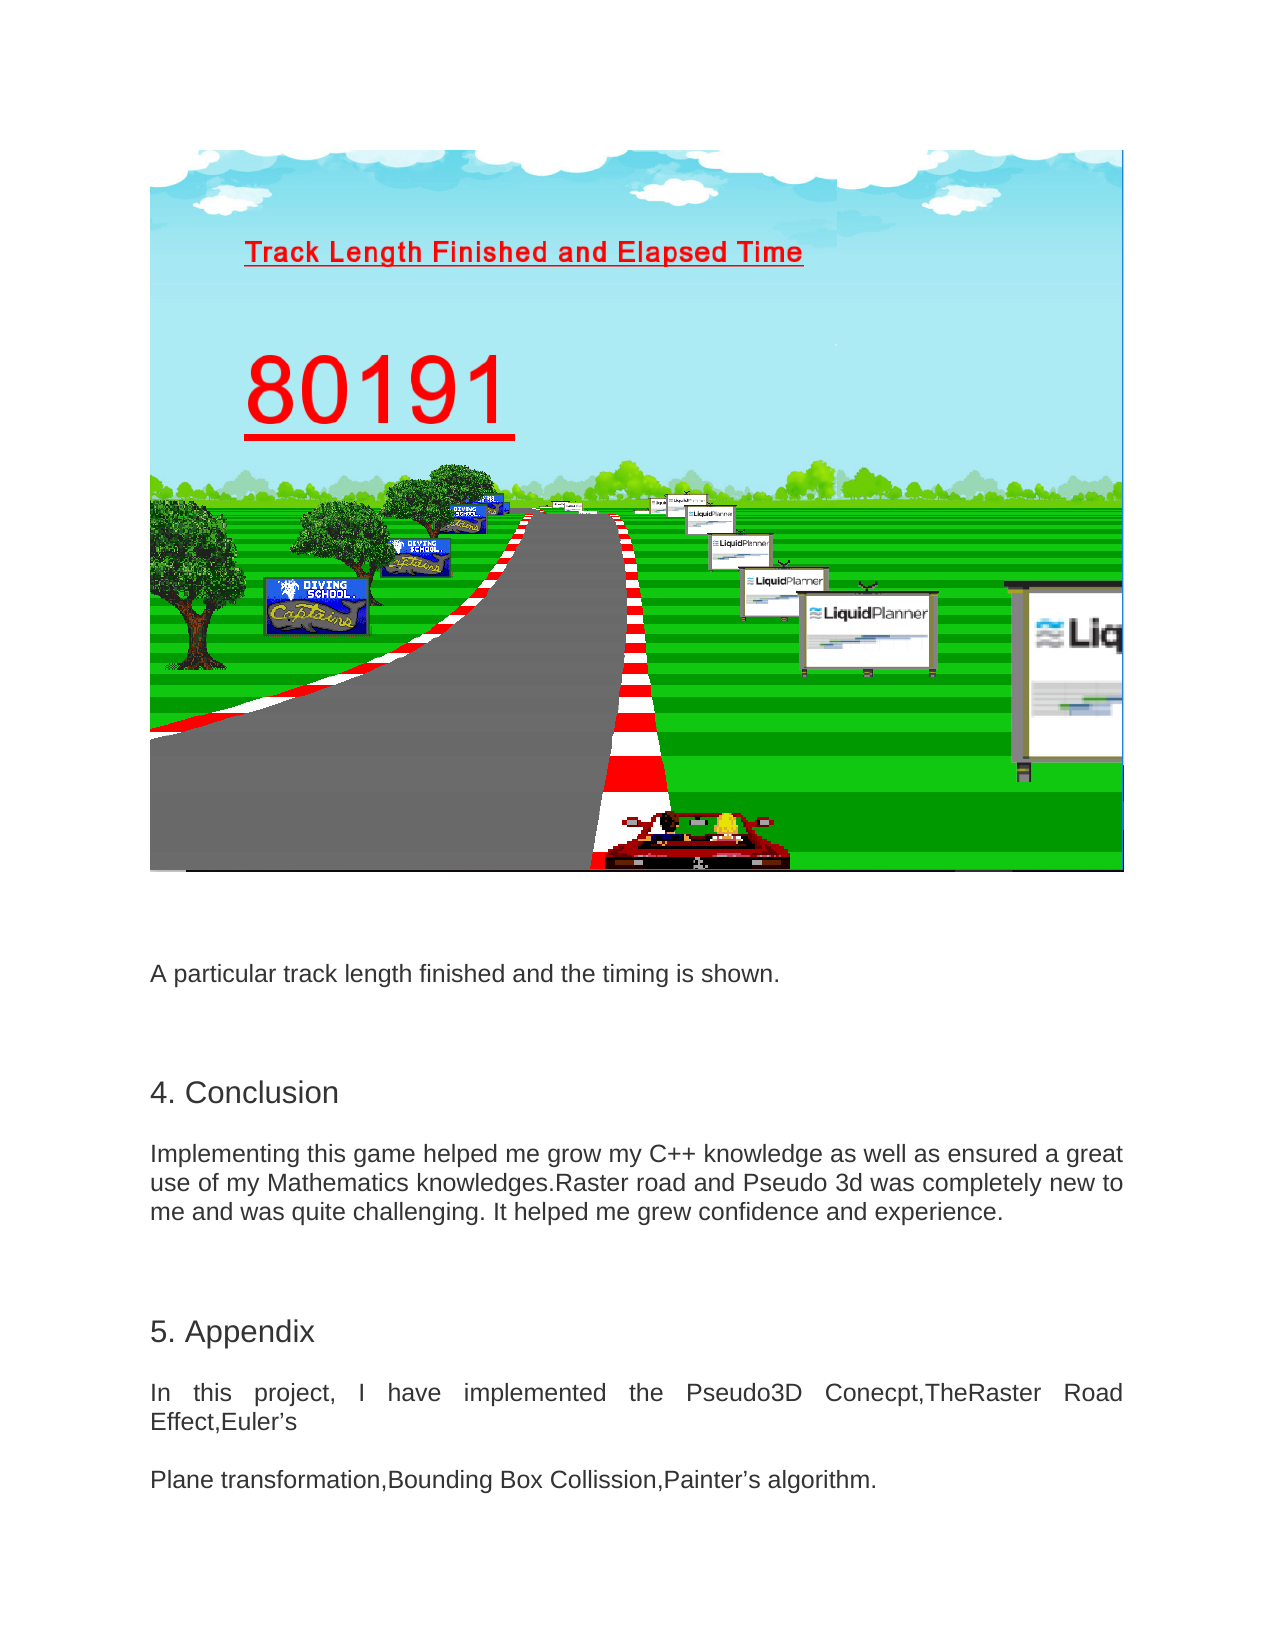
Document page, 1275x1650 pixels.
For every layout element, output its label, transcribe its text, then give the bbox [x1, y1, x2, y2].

text Plane transformation,Bounding Box Collission,Painter’s algorithm. [150, 1464, 1125, 1493]
text In this project, I have implemented the Pseudo3D Conecpt,TheRaster Road Effect,Euler’s [150, 1378, 1125, 1435]
text 4. Conclusion [150, 1074, 1125, 1110]
text 5. Appendix [150, 1313, 1125, 1349]
text Implementing this game helped me grow my C++ knowledge as well as ensured a great use of my Mathematics knowledges.Raster road and Pseudo 3d was completely new to me and was quite challenging. It helped me grew confidence and experience. [150, 1139, 1125, 1226]
text A particular track length finished and the timing is shown. [150, 958, 1125, 987]
picture [150, 150, 1124, 872]
